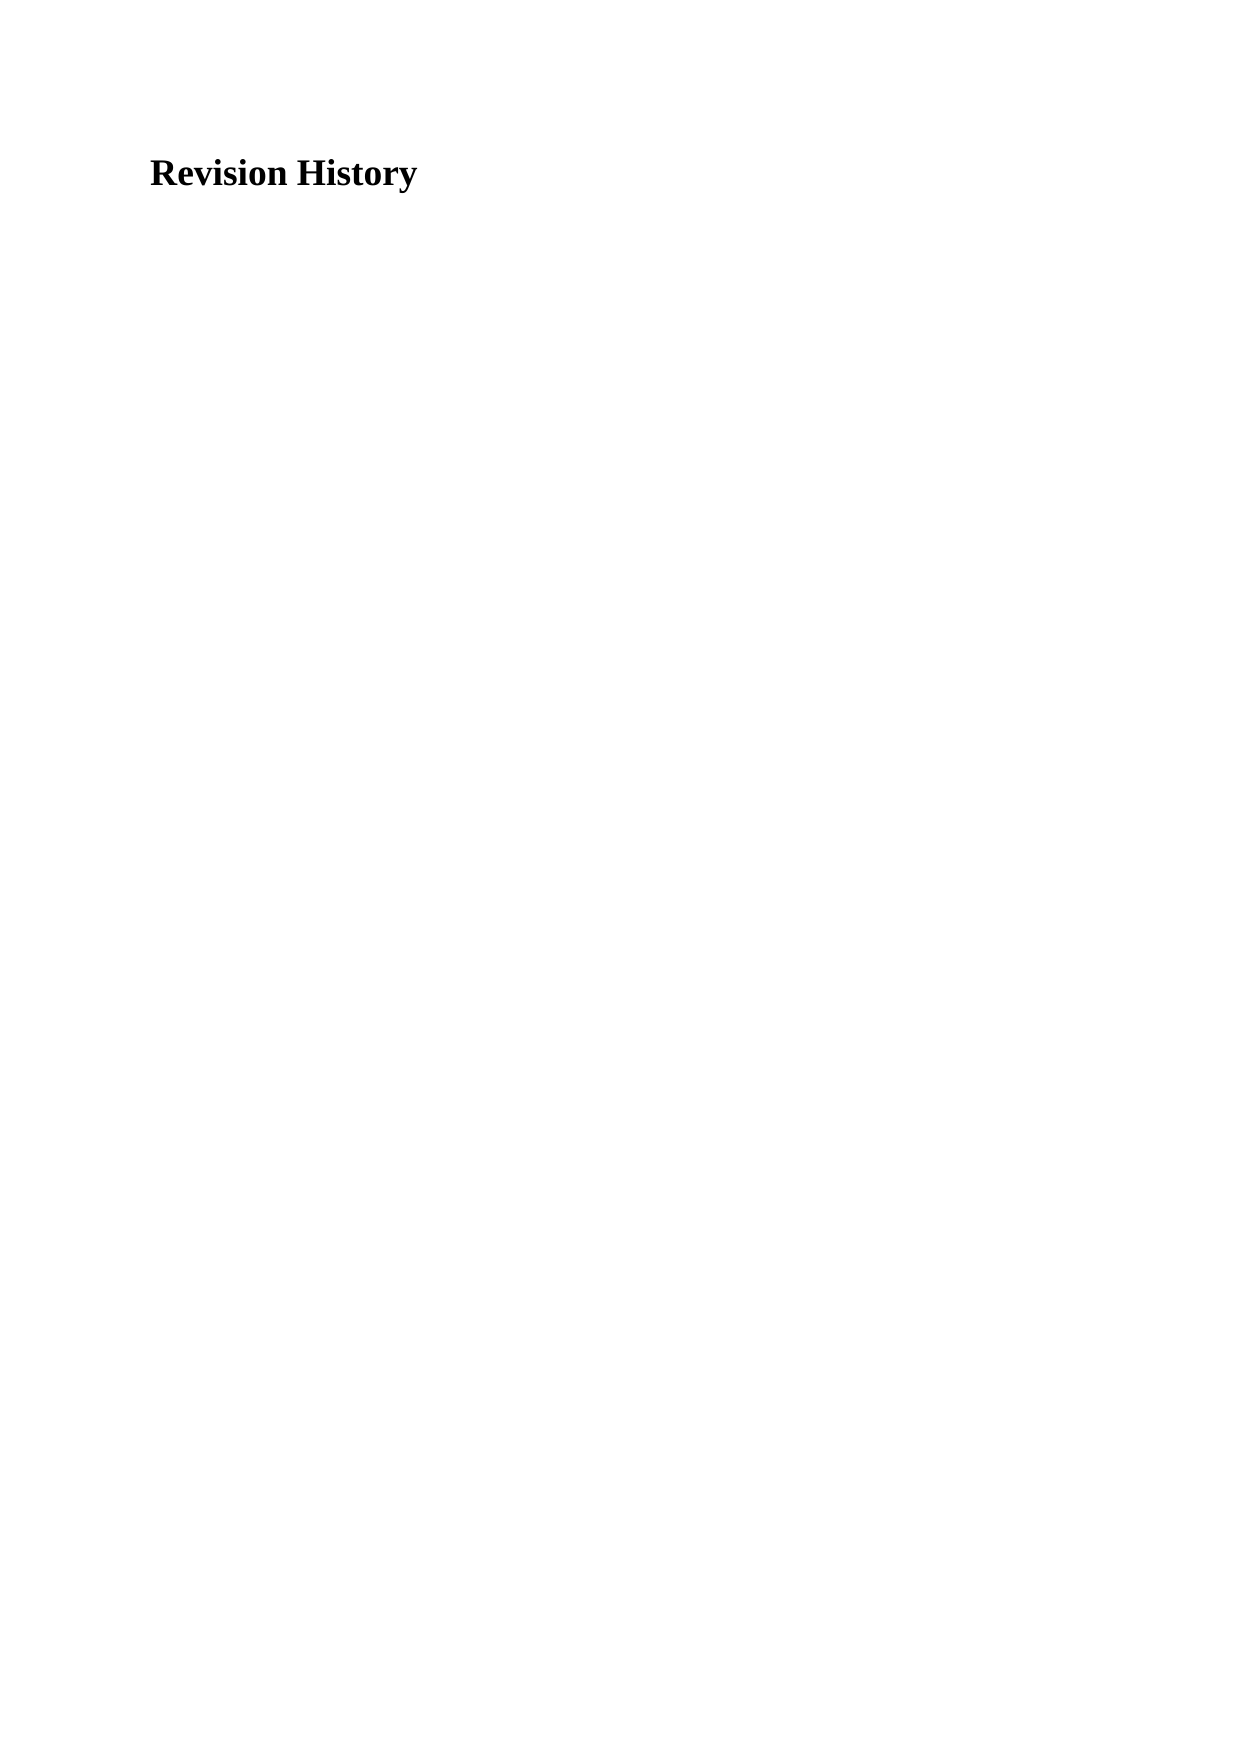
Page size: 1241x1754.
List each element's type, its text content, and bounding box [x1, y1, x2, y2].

text Revision History [150, 150, 1090, 193]
